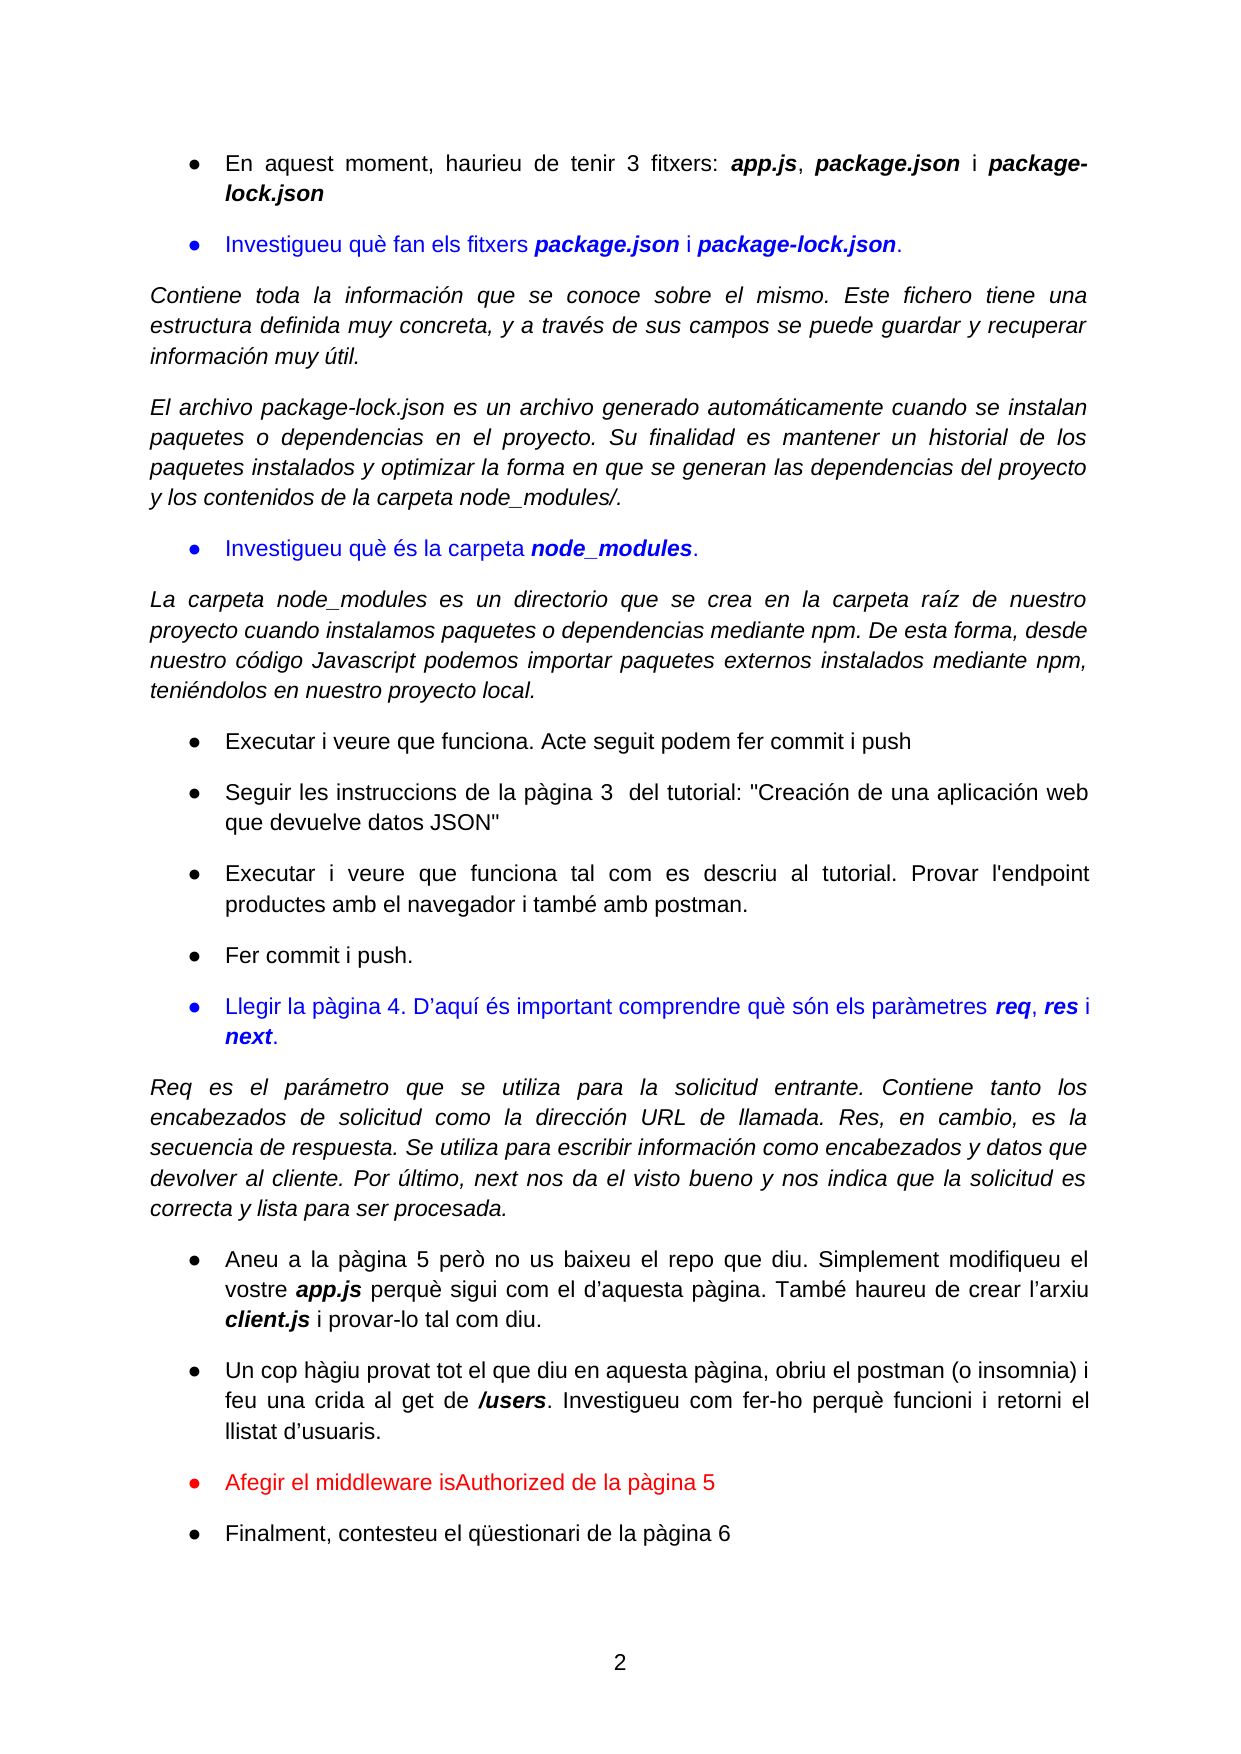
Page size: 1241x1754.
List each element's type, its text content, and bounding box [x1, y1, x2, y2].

list Investigueu què fan els fitxers package.json i package-lock.json. [187, 231, 1090, 258]
list En aquest moment, haurieu de tenir 3 fitxers: app.js, package.json i package-lock.json [187, 150, 1090, 207]
list Fer commit i push. [187, 942, 1090, 968]
list Aneu a la pàgina 5 però no us baixeu el repo que diu. Simplement modifiqueu el vostre app.js perquè sigui com el d’aquesta pàgina. També haureu de crear l’arxiu client.js i provar-lo tal com diu. [187, 1246, 1090, 1333]
text Req es el parámetro que se utiliza para la solicitud entrante. Contiene tanto los encabezados de solicitud como la dirección URL de llamada. Res, en cambio, es la secuencia de respuesta. Se utiliza para escribir información como encabezados y datos que devolver al cliente. Por último, next nos da el visto bueno y nos indica que la solicitud es correcta y lista para ser procesada. [150, 1074, 1090, 1221]
text La carpeta node_modules es un directorio que se crea en la carpeta raíz de nuestro proyecto cuando instalamos paquetes o dependencias mediante npm. De esta forma, desde nuestro código Javascript podemos importar paquetes externos instalados mediante npm, teniéndolos en nuestro proyecto local. [150, 586, 1090, 703]
list Investigueu què és la carpeta node_modules. [187, 535, 1090, 562]
list Executar i veure que funciona tal com es descriu al tutorial. Provar l'endpoint productes amb el navegador i també amb postman. [187, 860, 1090, 917]
list Afegir el middleware isAuthorized de la pàgina 5 [187, 1469, 1090, 1495]
list Finalment, contesteu el qüestionari de la pàgina 6 [187, 1520, 1090, 1546]
list Executar i veure que funciona. Acte seguit podem fer commit i push [187, 728, 1090, 754]
list Un cop hàgiu provat tot el que diu en aquesta pàgina, obriu el postman (o insomnia) i feu una crida al get de /users. Investigueu com fer-ho perquè funcioni i retorni el llistat d’usuaris. [187, 1357, 1090, 1444]
text Contiene toda la información que se conoce sobre el mismo. Este fichero tiene una estructura definida muy concreta, y a través de sus campos se puede guardar y recuperar información muy útil. [150, 282, 1090, 369]
text El archivo package-lock.json es un archivo generado automáticamente cuando se instalan paquetes o dependencias en el proyecto. Su finalidad es mantener un historial de los paquetes instalados y optimizar la forma en que se generan las dependencias del proyecto y los contenidos de la carpeta node_modules/. [150, 394, 1090, 511]
list Seguir les instruccions de la pàgina 3 del tutorial: "Creación de una aplicación web que devuelve datos JSON" [187, 779, 1090, 836]
list Llegir la pàgina 4. D’aquí és important comprendre què són els paràmetres req, res i next. [187, 993, 1090, 1049]
